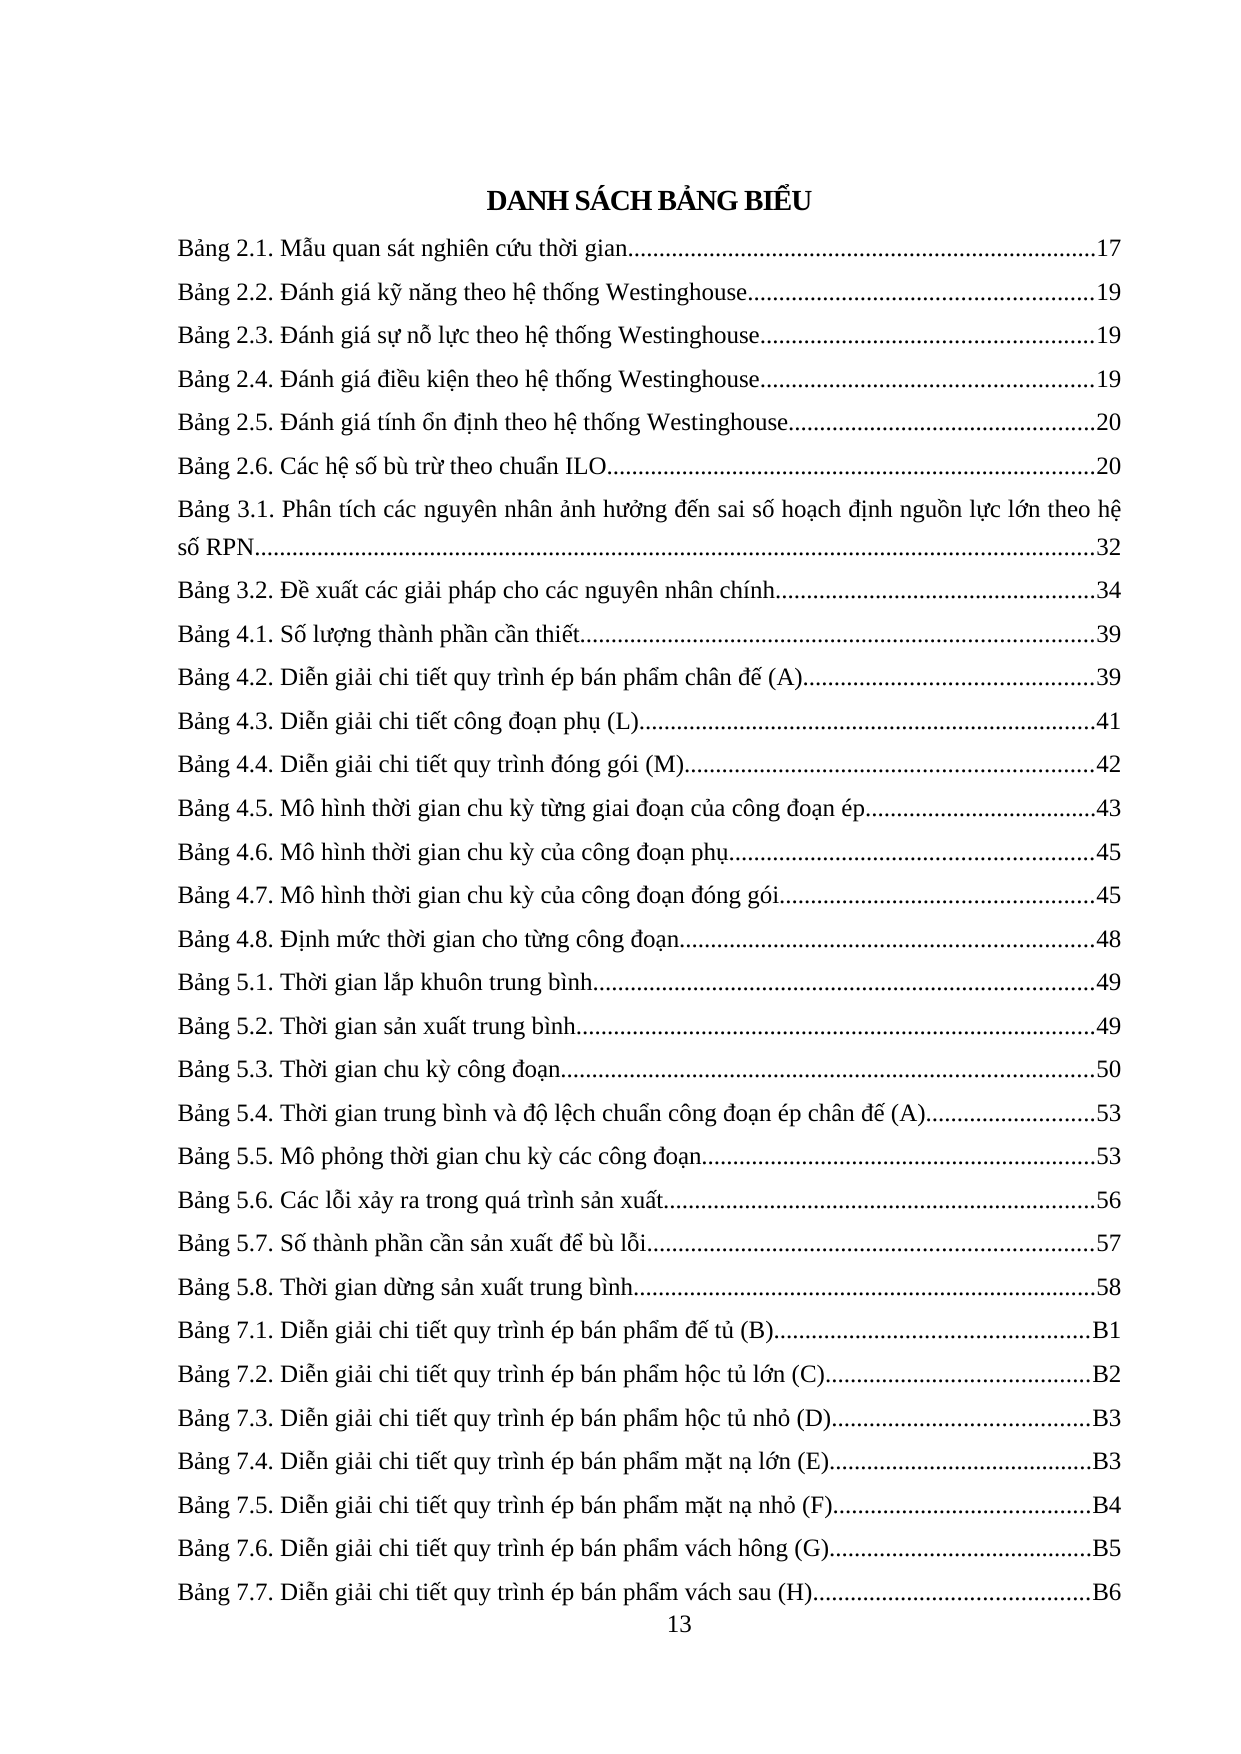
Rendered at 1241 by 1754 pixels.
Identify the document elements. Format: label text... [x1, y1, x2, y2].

text Bảng 3.2. Đề xuất các giải pháp cho các nguyên nhân chính 34 [177, 575, 1122, 604]
text Bảng 5.1. Thời gian lắp khuôn trung bình 49 [177, 967, 1122, 996]
text Bảng 4.2. Diễn giải chi tiết quy trình ép bán phẩm chân đế (A) 39 [177, 662, 1122, 691]
text Bảng 7.5. Diễn giải chi tiết quy trình ép bán phẩm mặt nạ nhỏ (F) B4 [177, 1490, 1122, 1518]
text Bảng 2.5. Đánh giá tính ổn định theo hệ thống Westinghouse 20 [177, 407, 1122, 436]
text Bảng 5.2. Thời gian sản xuất trung bình 49 [177, 1011, 1122, 1039]
title DANH SÁCH BẢNG BIỂU [177, 183, 1122, 217]
text Bảng 5.6. Các lỗi xảy ra trong quá trình sản xuất 56 [177, 1185, 1122, 1214]
text Bảng 4.8. Định mức thời gian cho từng công đoạn 48 [177, 924, 1122, 952]
text Bảng 5.5. Mô phỏng thời gian chu kỳ các công đoạn 53 [177, 1141, 1122, 1170]
text Bảng 2.3. Đánh giá sự nỗ lực theo hệ thống Westinghouse 19 [177, 320, 1122, 349]
text Bảng 7.2. Diễn giải chi tiết quy trình ép bán phẩm hộc tủ lớn (C) B2 [177, 1359, 1122, 1388]
text Bảng 2.4. Đánh giá điều kiện theo hệ thống Westinghouse 19 [177, 364, 1122, 393]
text Bảng 2.2. Đánh giá kỹ năng theo hệ thống Westinghouse 19 [177, 277, 1122, 306]
text Bảng 2.6. Các hệ số bù trừ theo chuẩn ILO 20 [177, 451, 1122, 480]
text Bảng 7.3. Diễn giải chi tiết quy trình ép bán phẩm hộc tủ nhỏ (D) B3 [177, 1403, 1122, 1431]
text Bảng 5.4. Thời gian trung bình và độ lệch chuẩn công đoạn ép chân đế (A) 53 [177, 1098, 1122, 1127]
text Bảng 4.3. Diễn giải chi tiết công đoạn phụ (L) 41 [177, 706, 1122, 735]
text Bảng 5.7. Số thành phần cần sản xuất để bù lỗi 57 [177, 1228, 1122, 1257]
text Bảng 7.6. Diễn giải chi tiết quy trình ép bán phẩm vách hông (G) B5 [177, 1533, 1122, 1562]
text Bảng 2.1. Mẫu quan sát nghiên cứu thời gian 17 [177, 233, 1122, 262]
text Bảng 7.7. Diễn giải chi tiết quy trình ép bán phẩm vách sau (H) B6 [177, 1577, 1122, 1606]
text Bảng 4.5. Mô hình thời gian chu kỳ từng giai đoạn của công đoạn ép 43 [177, 793, 1122, 822]
text Bảng 7.4. Diễn giải chi tiết quy trình ép bán phẩm mặt nạ lớn (E) B3 [177, 1446, 1122, 1475]
text Bảng 4.7. Mô hình thời gian chu kỳ của công đoạn đóng gói 45 [177, 880, 1122, 909]
text Bảng 4.4. Diễn giải chi tiết quy trình đóng gói (M) 42 [177, 749, 1122, 778]
text Bảng 7.1. Diễn giải chi tiết quy trình ép bán phẩm đế tủ (B) B1 [177, 1316, 1122, 1344]
text Bảng 4.6. Mô hình thời gian chu kỳ của công đoạn phụ 45 [177, 837, 1122, 865]
text Bảng 3.1. Phân tích các nguyên nhân ảnh hưởng đến sai số hoạch định nguồn lực lớn theo hệ số RPN 32 [177, 494, 1122, 561]
text Bảng 5.3. Thời gian chu kỳ công đoạn 50 [177, 1054, 1122, 1083]
text Bảng 5.8. Thời gian dừng sản xuất trung bình 58 [177, 1272, 1122, 1301]
text Bảng 4.1. Số lượng thành phần cần thiết 39 [177, 619, 1122, 648]
